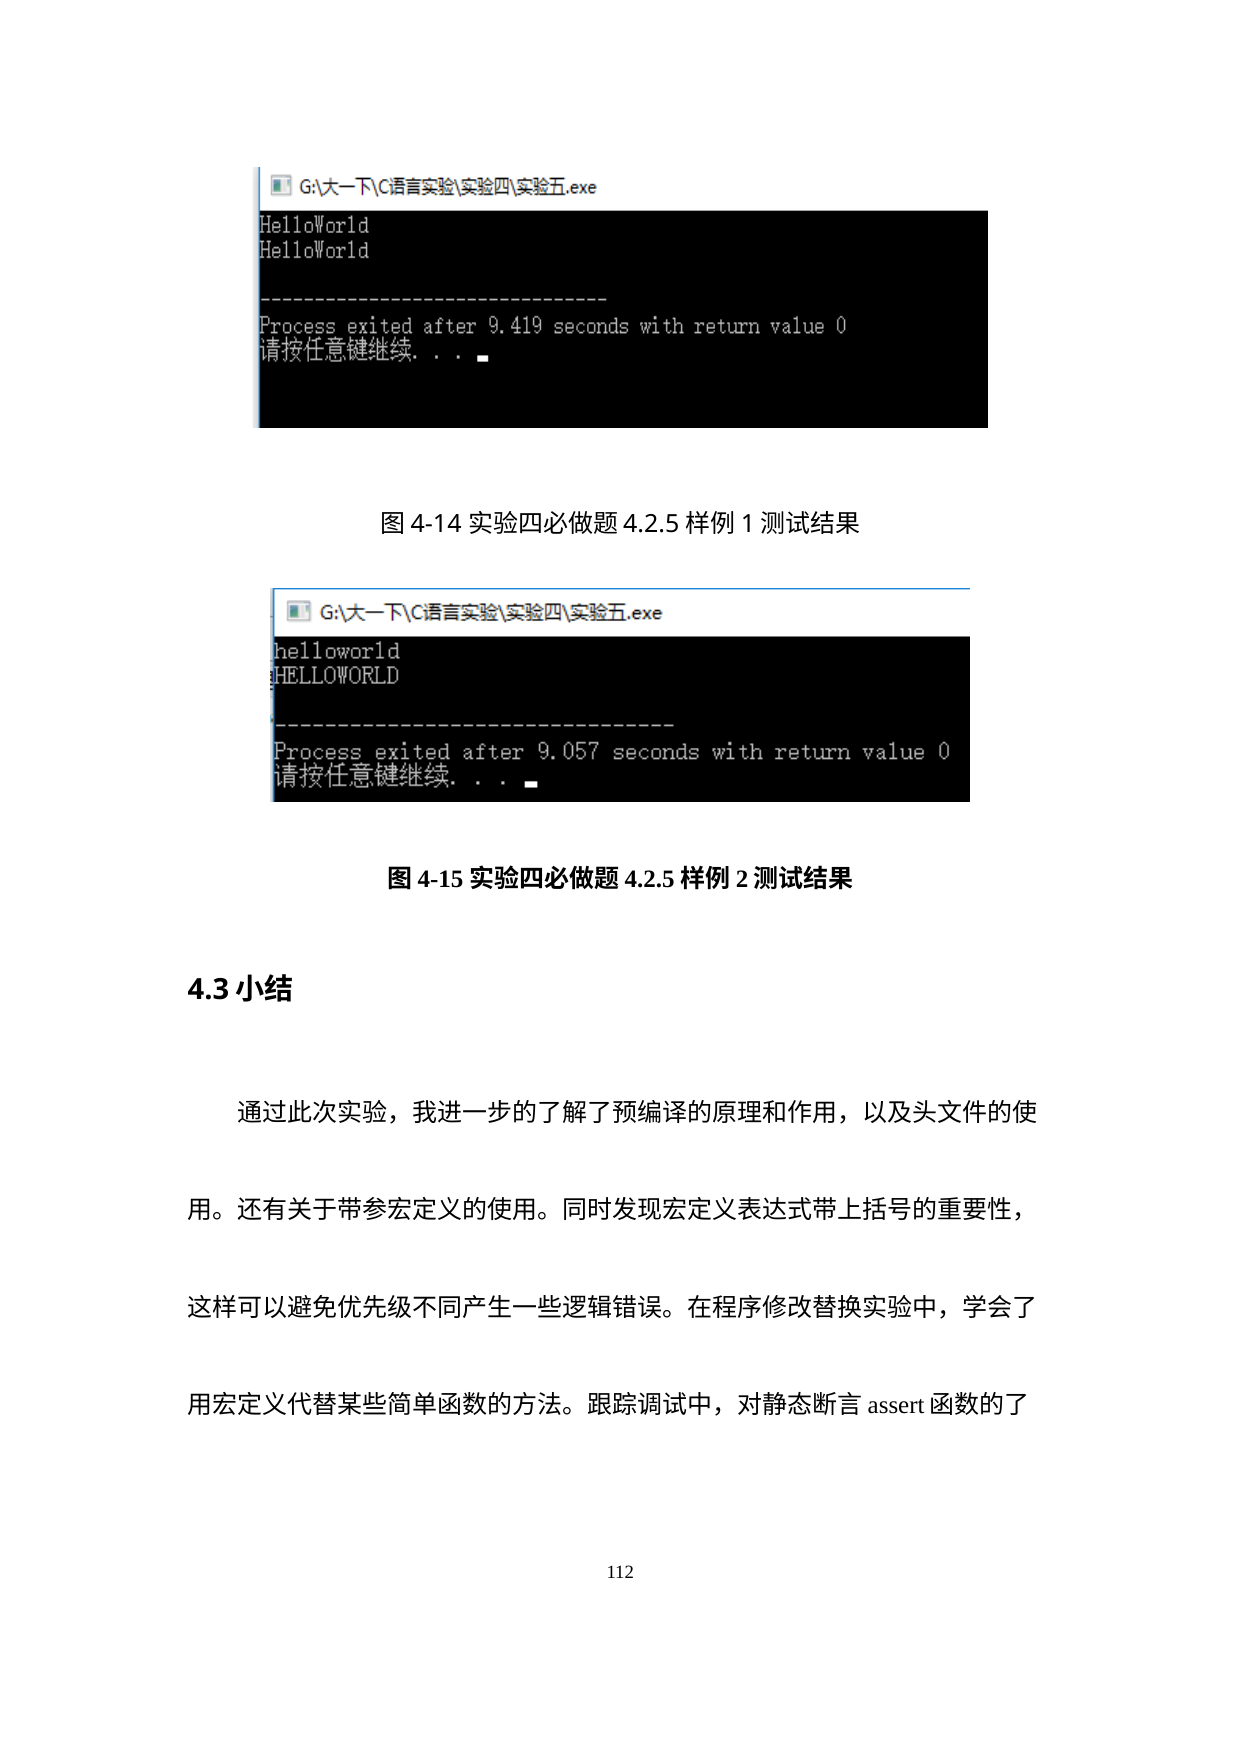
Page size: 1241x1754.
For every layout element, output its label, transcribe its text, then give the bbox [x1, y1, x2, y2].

text 图4-15 实验四必做题4.2.5 样例2测试结果 [187, 844, 1053, 909]
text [187, 1078, 1053, 1435]
picture [270, 588, 970, 802]
picture [252, 167, 988, 428]
subtitle 4.3小结 [187, 955, 1053, 1020]
text 图4-14 实验四必做题4.2.5 样例1测试结果 [187, 489, 1053, 554]
